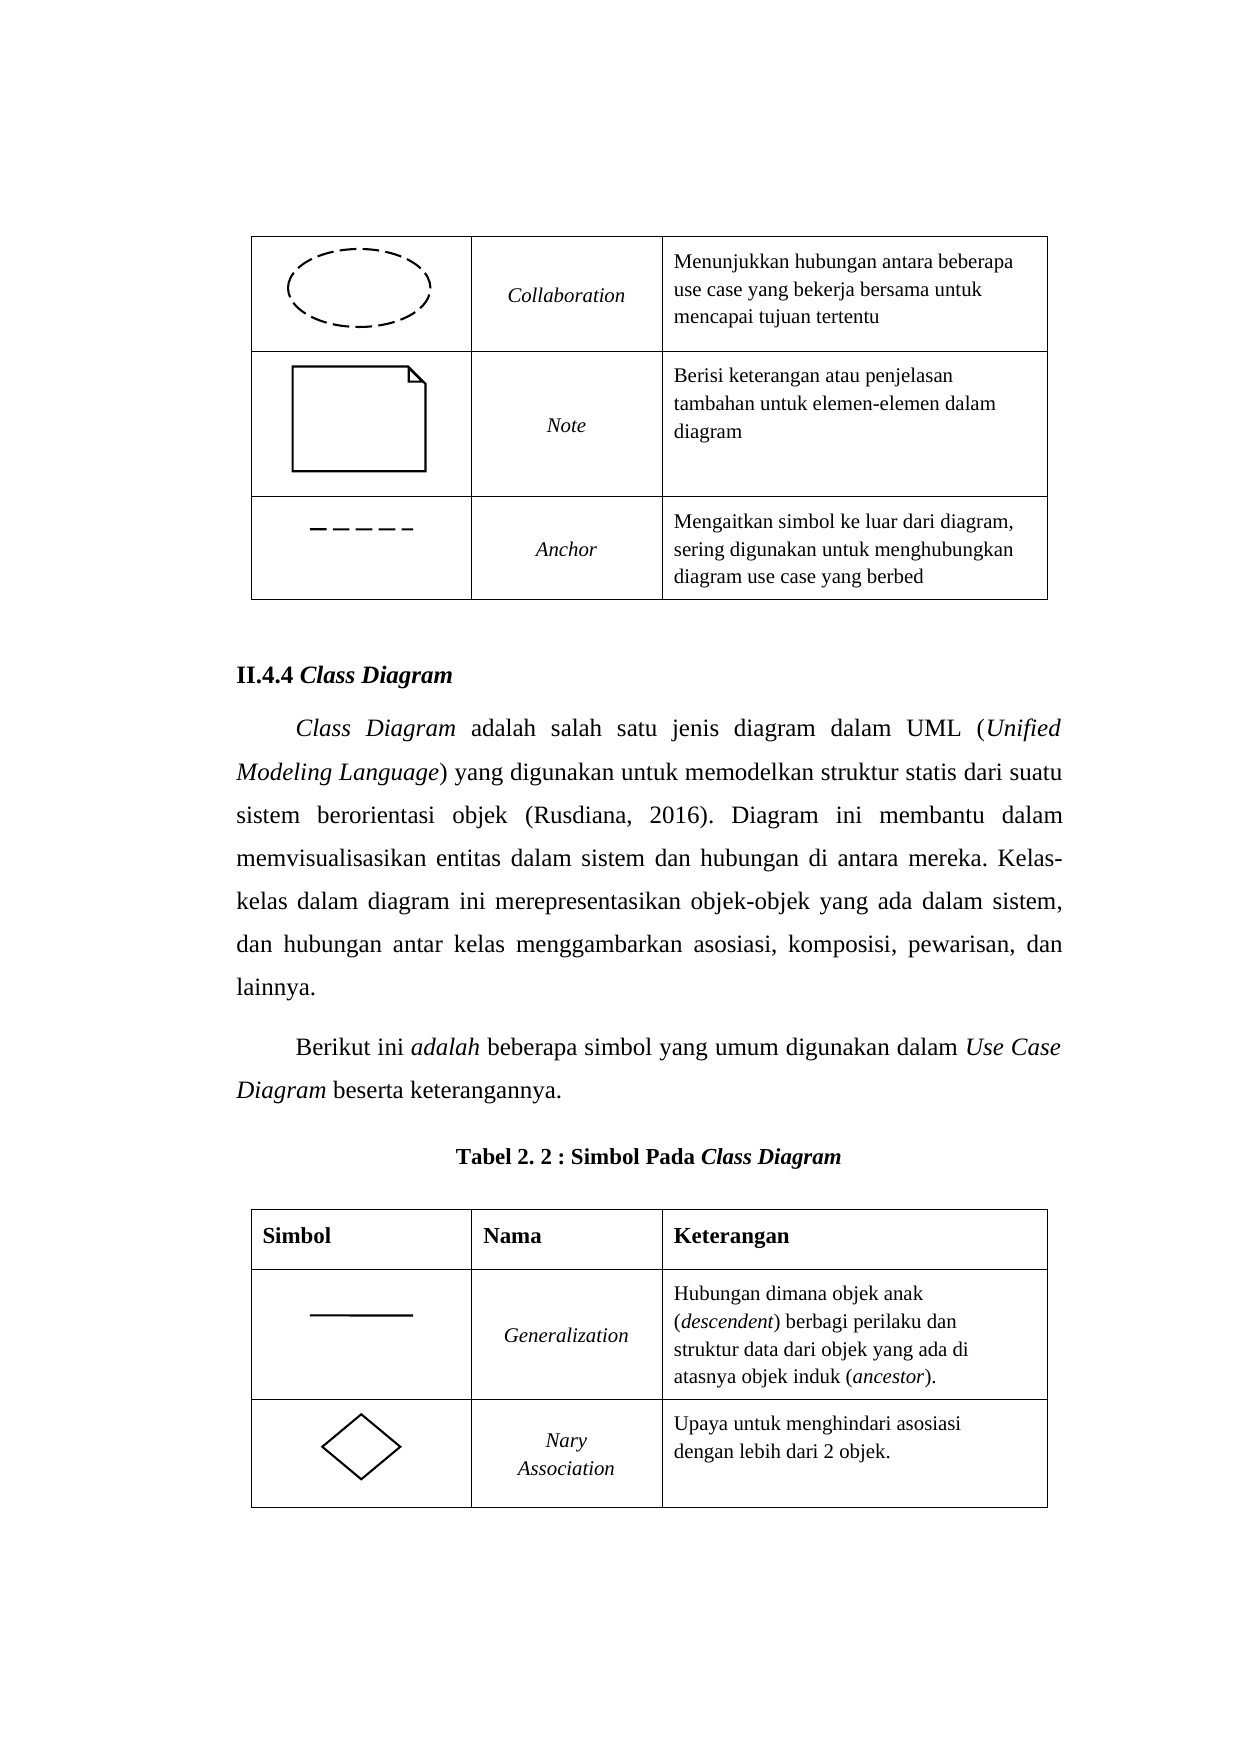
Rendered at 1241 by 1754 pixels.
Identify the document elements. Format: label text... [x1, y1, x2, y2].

table_header Nama [472, 1210, 662, 1268]
table_cell Anchor [472, 497, 662, 598]
table_cell [252, 1400, 471, 1507]
table_cell Collaboration [472, 237, 662, 351]
table_cell Berisi keterangan atau penjelasan tambahan untuk elemen-elemen dalam diagram [663, 352, 1047, 496]
table_cell Nary Association [472, 1400, 662, 1507]
table_cell [252, 237, 471, 351]
table_header Simbol [252, 1210, 471, 1268]
table_cell [252, 497, 471, 598]
text Tabel 2. 2 : Simbol Pada Class Diagram [236, 1143, 1063, 1170]
table_header Keterangan [663, 1210, 1047, 1268]
table_cell Generalization [472, 1270, 662, 1398]
table_cell Upaya untuk menghindari asosiasi dengan lebih dari 2 objek. [663, 1400, 1047, 1507]
table_cell Mengaitkan simbol ke luar dari diagram, sering digunakan untuk menghubungkan diagram use case yang berbed [663, 497, 1047, 598]
table_cell Hubungan dimana objek anak (descendent) berbagi perilaku dan struktur data dari objek yang ada di atasnya objek induk (ancestor). [663, 1270, 1047, 1398]
table_cell Menunjukkan hubungan antara beberapa use case yang bekerja bersama untuk mencapai tujuan tertentu [663, 237, 1047, 351]
text Class Diagram adalah salah satu jenis diagram dalam UML (Unified Modeling Language) yang digunakan untuk memodelkan struktur statis dari suatu sistem berorientasi objek . Diagram ini membantu dalam memvisualisasikan entitas dalam sistem dan hubungan di antara mereka. Kelas-kelas dalam diagram ini merepresentasikan objek-objek yang ada dalam sistem, dan hubungan antar kelas menggambarkan asosiasi, komposisi, pewarisan, dan lainnya. [236, 713, 1063, 1001]
text Berikut ini adalah beberapa simbol yang umum digunakan dalam Use Case Diagram beserta keterangannya. [236, 1032, 1063, 1104]
table_cell [252, 1270, 471, 1398]
table_cell [252, 352, 471, 496]
table_cell Note [472, 352, 662, 496]
subtitle Class Diagram [236, 660, 1063, 688]
